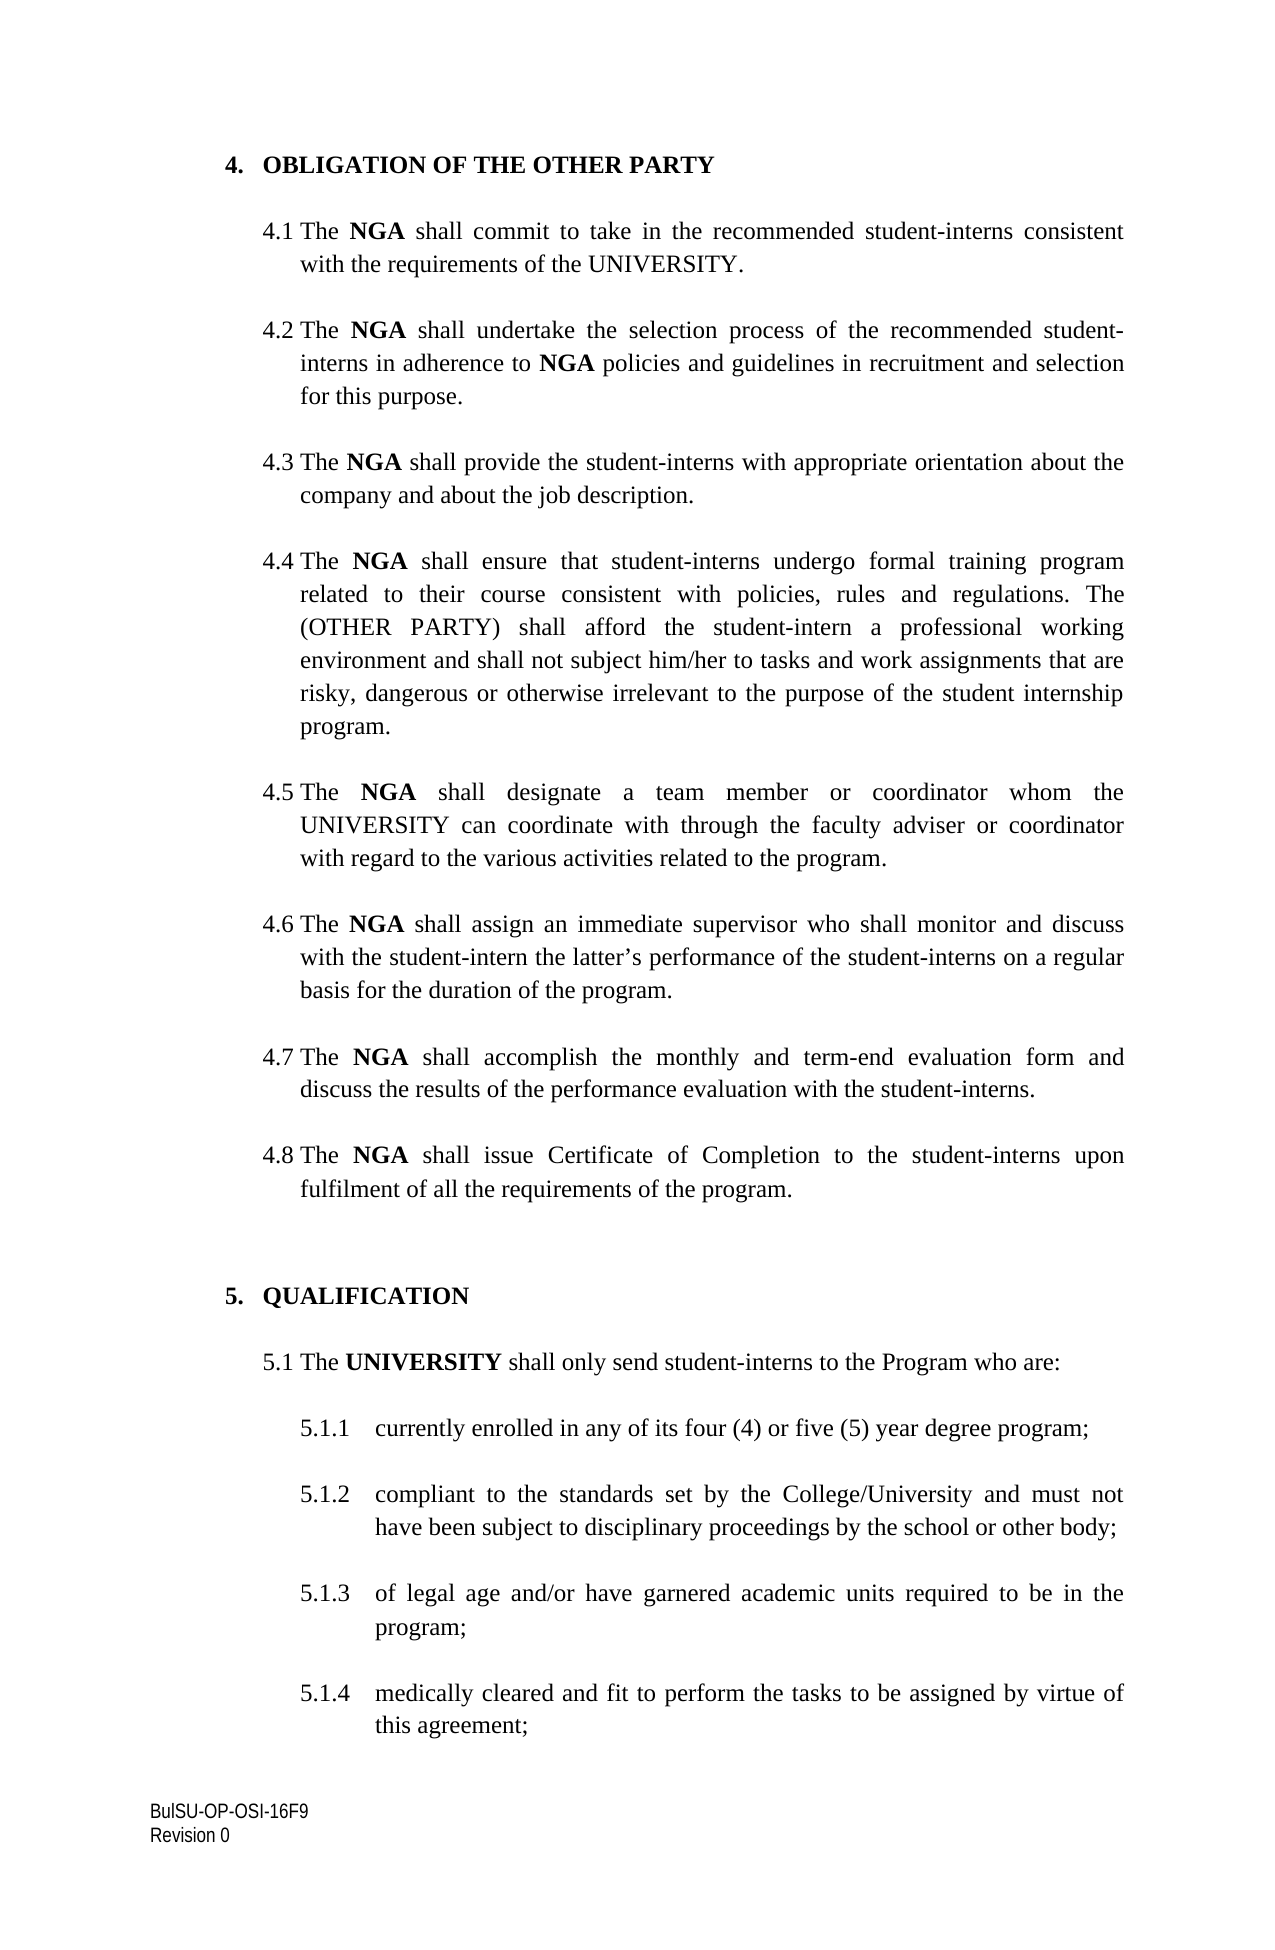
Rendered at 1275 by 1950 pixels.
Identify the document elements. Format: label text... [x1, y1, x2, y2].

list The NGA shall commit to take in the recommended student-interns consistent with the requirements of the UNIVERSITY. [262, 216, 1125, 278]
list The NGA shall designate a team member or coordinator whom the UNIVERSITY can coordinate with through the faculty adviser or coordinator with regard to the various activities related to the program. [262, 777, 1125, 872]
list OBLIGATION OF THE OTHER PARTY [225, 150, 1125, 179]
list The NGA shall ensure that student-interns undergo formal training program related to their course consistent with policies, rules and regulations. The (OTHER PARTY) shall afford the student-intern a professional working environment and shall not subject him/her to tasks and work assignments that are risky, dangerous or otherwise irrelevant to the purpose of the student internship program. [262, 546, 1125, 740]
list of legal age and/or have garnered academic units required to be in the program; [300, 1578, 1125, 1640]
list The NGA shall assign an immediate supervisor who shall monitor and discuss with the student-intern the latter’s performance of the student-interns on a regular basis for the duration of the program. [262, 909, 1125, 1004]
list QUALIFICATION [225, 1281, 1125, 1310]
list The NGA shall accomplish the monthly and term-end evaluation form and discuss the results of the performance evaluation with the student-interns. [262, 1042, 1125, 1103]
list currently enrolled in any of its four (4) or five (5) year degree program; [300, 1413, 1125, 1442]
list The NGA shall undertake the selection process of the recommended student-interns in adherence to NGA policies and guidelines in recruitment and selection for this purpose. [262, 315, 1125, 410]
list The NGA shall issue Certificate of Completion to the student-interns upon fulfilment of all the requirements of the program. [262, 1141, 1125, 1202]
list compliant to the standards set by the College/University and must not have been subject to disciplinary proceedings by the school or other body; [300, 1479, 1125, 1541]
list The UNIVERSITY shall only send student-interns to the Program who are: [262, 1347, 1125, 1376]
list The NGA shall provide the student-interns with appropriate orientation about the company and about the job description. [262, 447, 1125, 509]
list medically cleared and fit to perform the tasks to be assigned by virtue of this agreement; [300, 1678, 1125, 1739]
